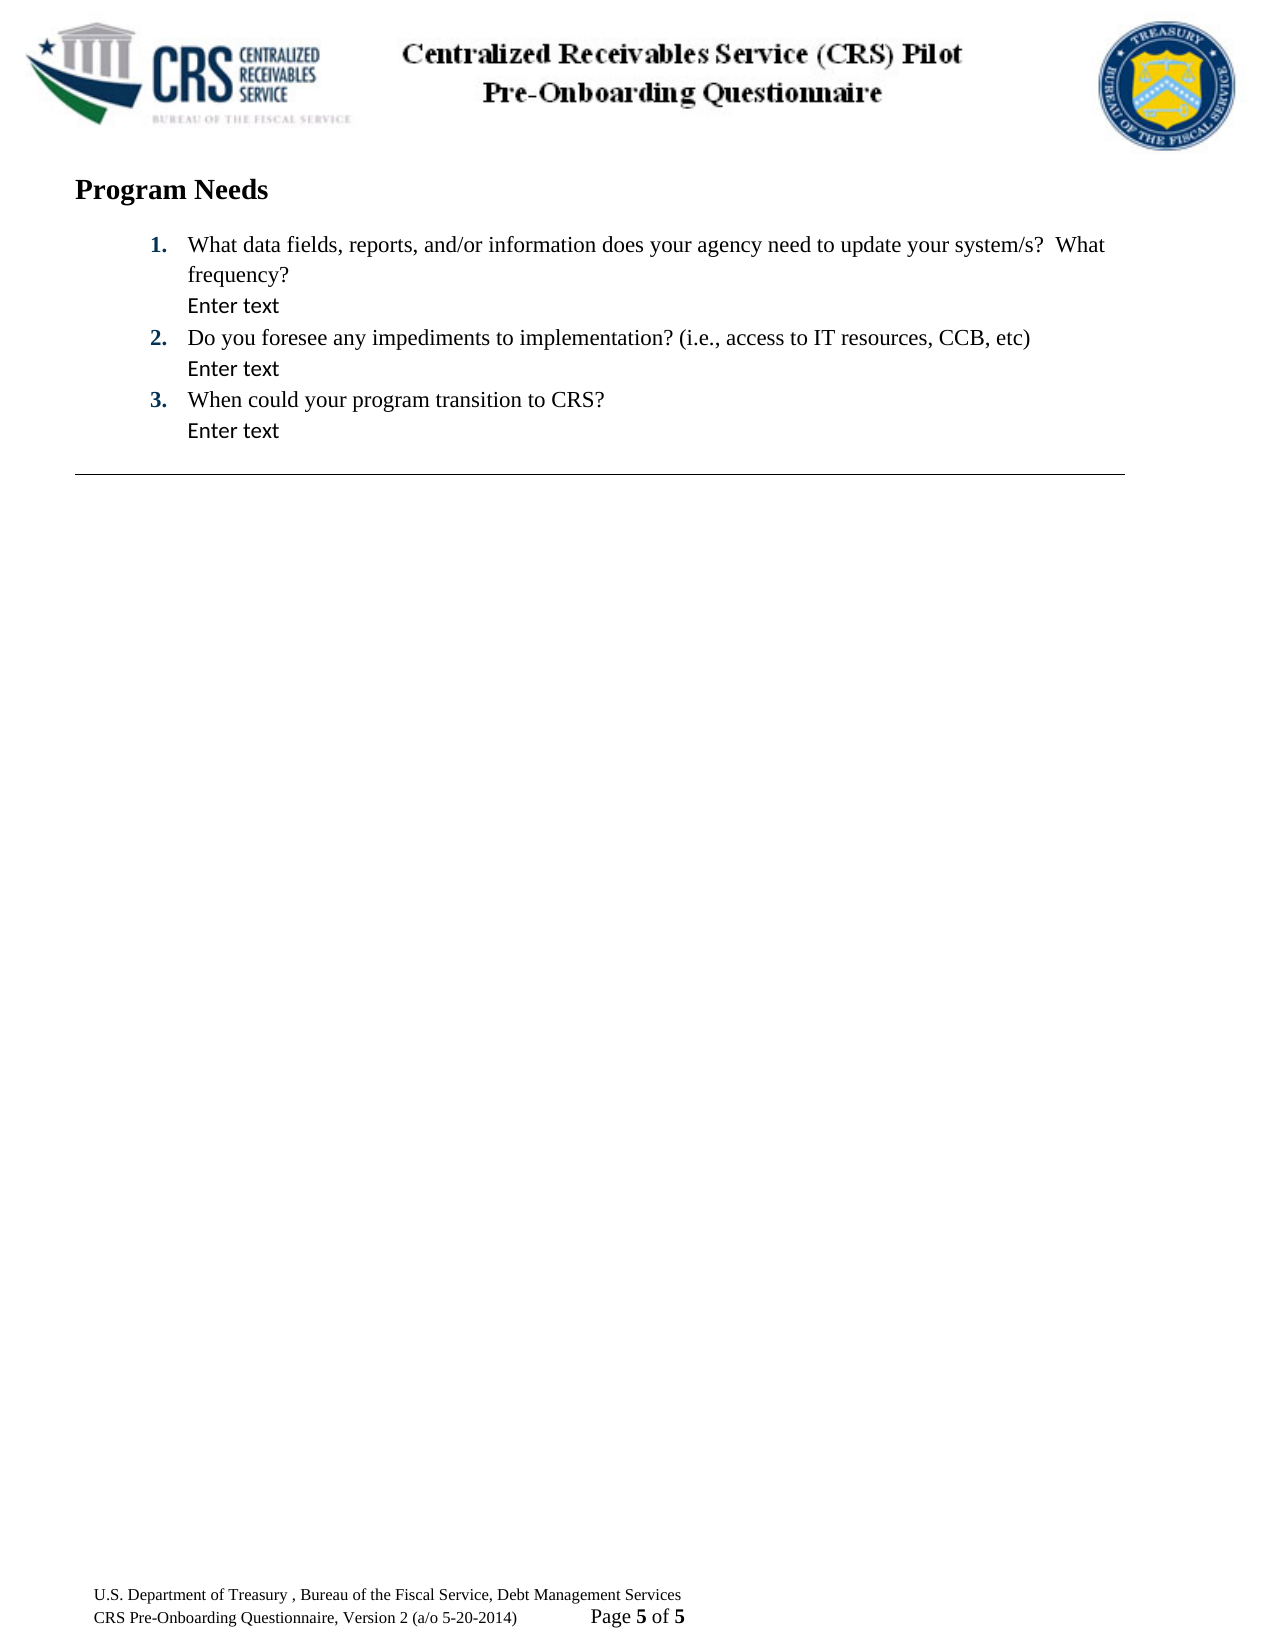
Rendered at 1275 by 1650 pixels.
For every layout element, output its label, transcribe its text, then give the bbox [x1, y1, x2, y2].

text Program Needs [75, 172, 1125, 205]
list Do you foresee any impediments to implementation? (i.e., access to IT resources, CCB, etc) [150, 324, 1125, 350]
list What data fields, reports, and/or information does your agency need to update your system/s? What frequency? [150, 231, 1125, 288]
picture [0, 0, 1274, 172]
list When could your program transition to CRS? [150, 386, 1125, 413]
